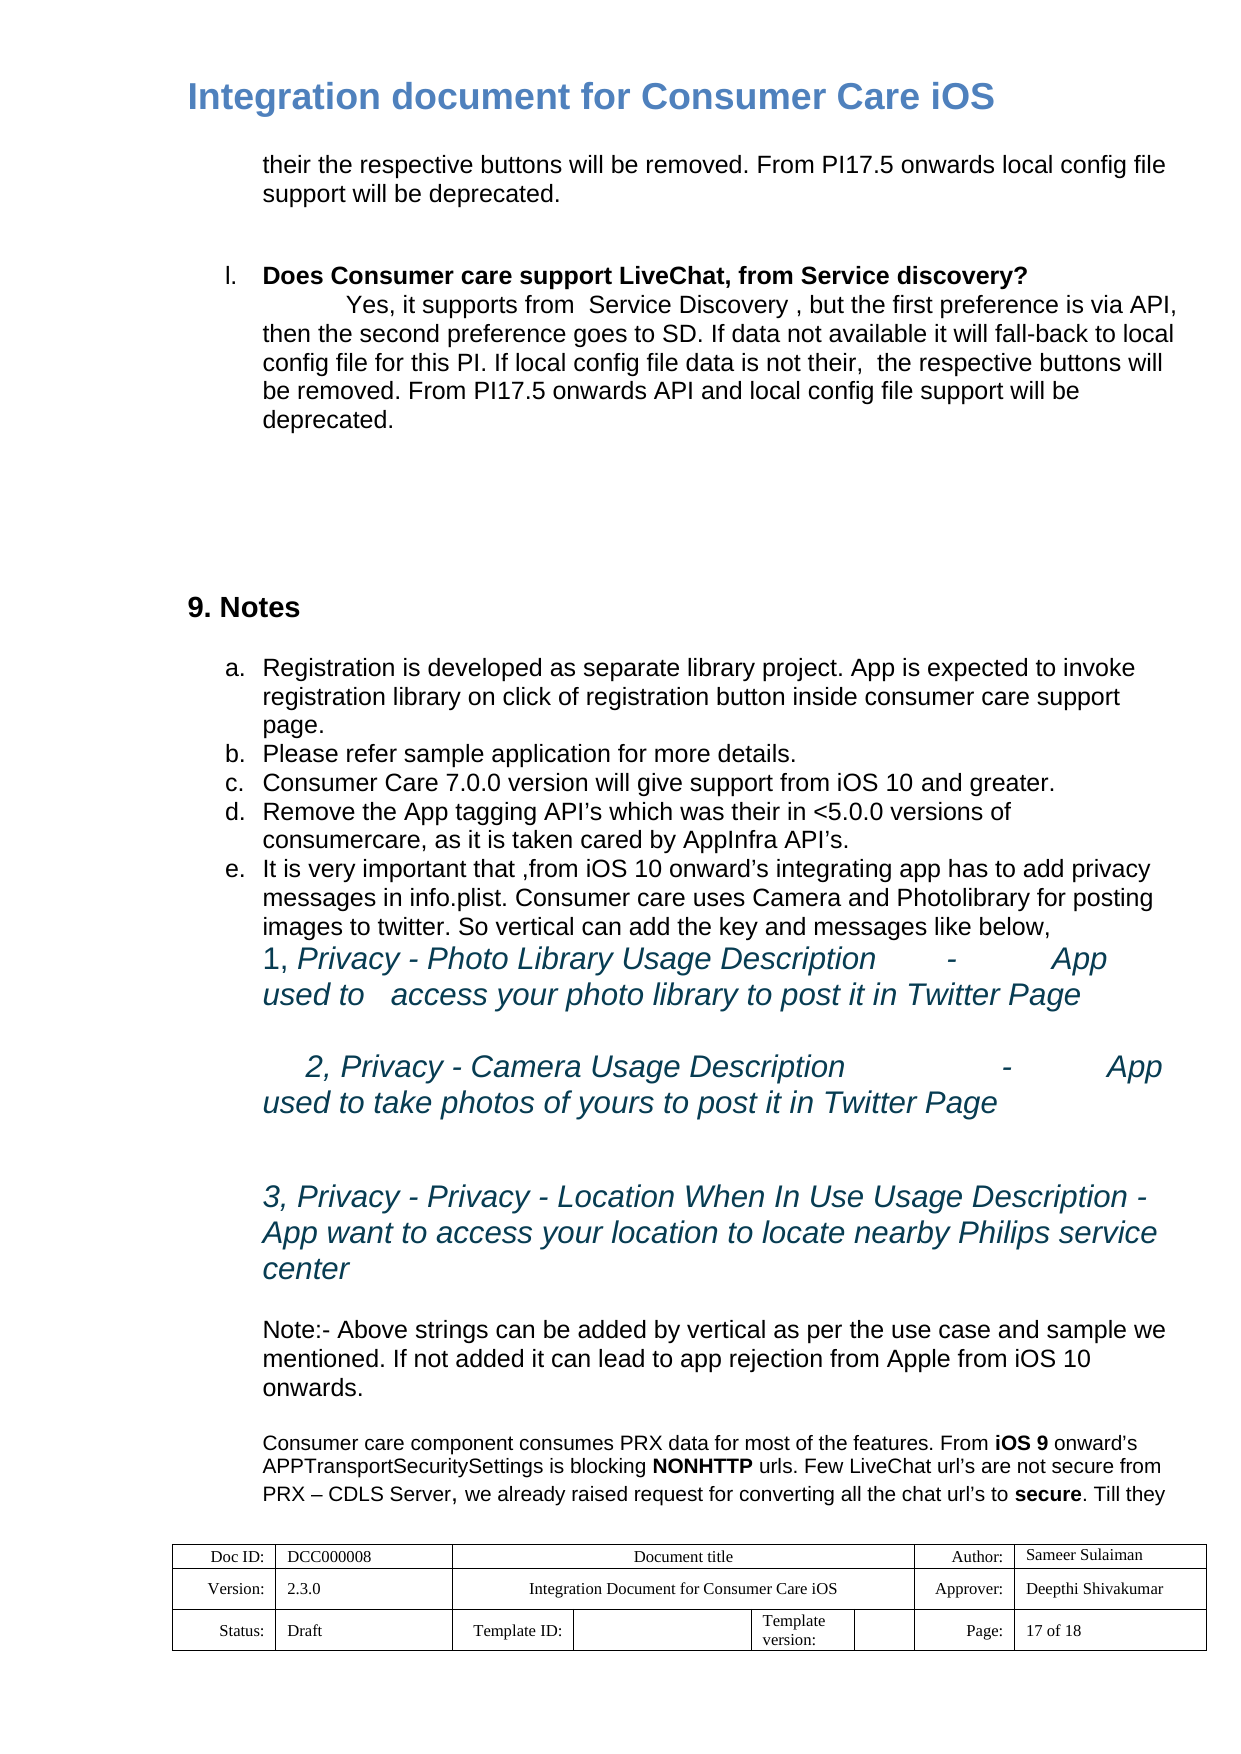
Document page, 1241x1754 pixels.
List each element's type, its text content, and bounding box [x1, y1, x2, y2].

list 2, Privacy - Camera Usage Description - App used to take photos of yours to post it in Twitter Page [262, 1048, 1182, 1120]
list Consumer Care 7.0.0 version will give support from iOS 10 and greater. [225, 768, 1182, 797]
subtitle 9. Notes [187, 590, 1182, 624]
list Remove the App tagging API’s which was their in <5.0.0 versions of consumercare, as it is taken cared by AppInfra API’s. [225, 797, 1182, 854]
list 1, Privacy - Photo Library Usage Description - App used to access your photo library to post it in Twitter Page [262, 940, 1182, 1012]
list It is very important that ,from iOS 10 onward’s integrating app has to add privacy messages in info.plist. Consumer care uses Camera and Photolibrary for posting images to twitter. So vertical can add the key and messages like below, [225, 854, 1182, 940]
list Does Consumer care support LiveChat, from Service discovery? [225, 261, 1182, 290]
text 3, Privacy - Privacy - Location When In Use Usage Description - App want to access your location to locate nearby Philips service center [262, 1178, 1182, 1286]
list Registration is developed as separate library project. App is expected to invoke registration library on click of registration button inside consumer care support page. [225, 653, 1182, 739]
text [262, 1430, 1182, 1507]
text Yes, it supports from Service Discovery , but the first preference is via API, then the second preference goes to SD. If data not available it will fall-back to local config file for this PI. If local config file data is not their, the respective buttons will be removed. From PI17.5 onwards API and local config file support will be deprecated. [262, 290, 1182, 434]
list Please refer sample application for more details. [225, 739, 1182, 768]
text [262, 150, 1182, 207]
list Note:- Above strings can be added by vertical as per the use case and sample we mentioned. If not added it can lead to app rejection from Apple from iOS 10 onwards. [262, 1315, 1182, 1401]
